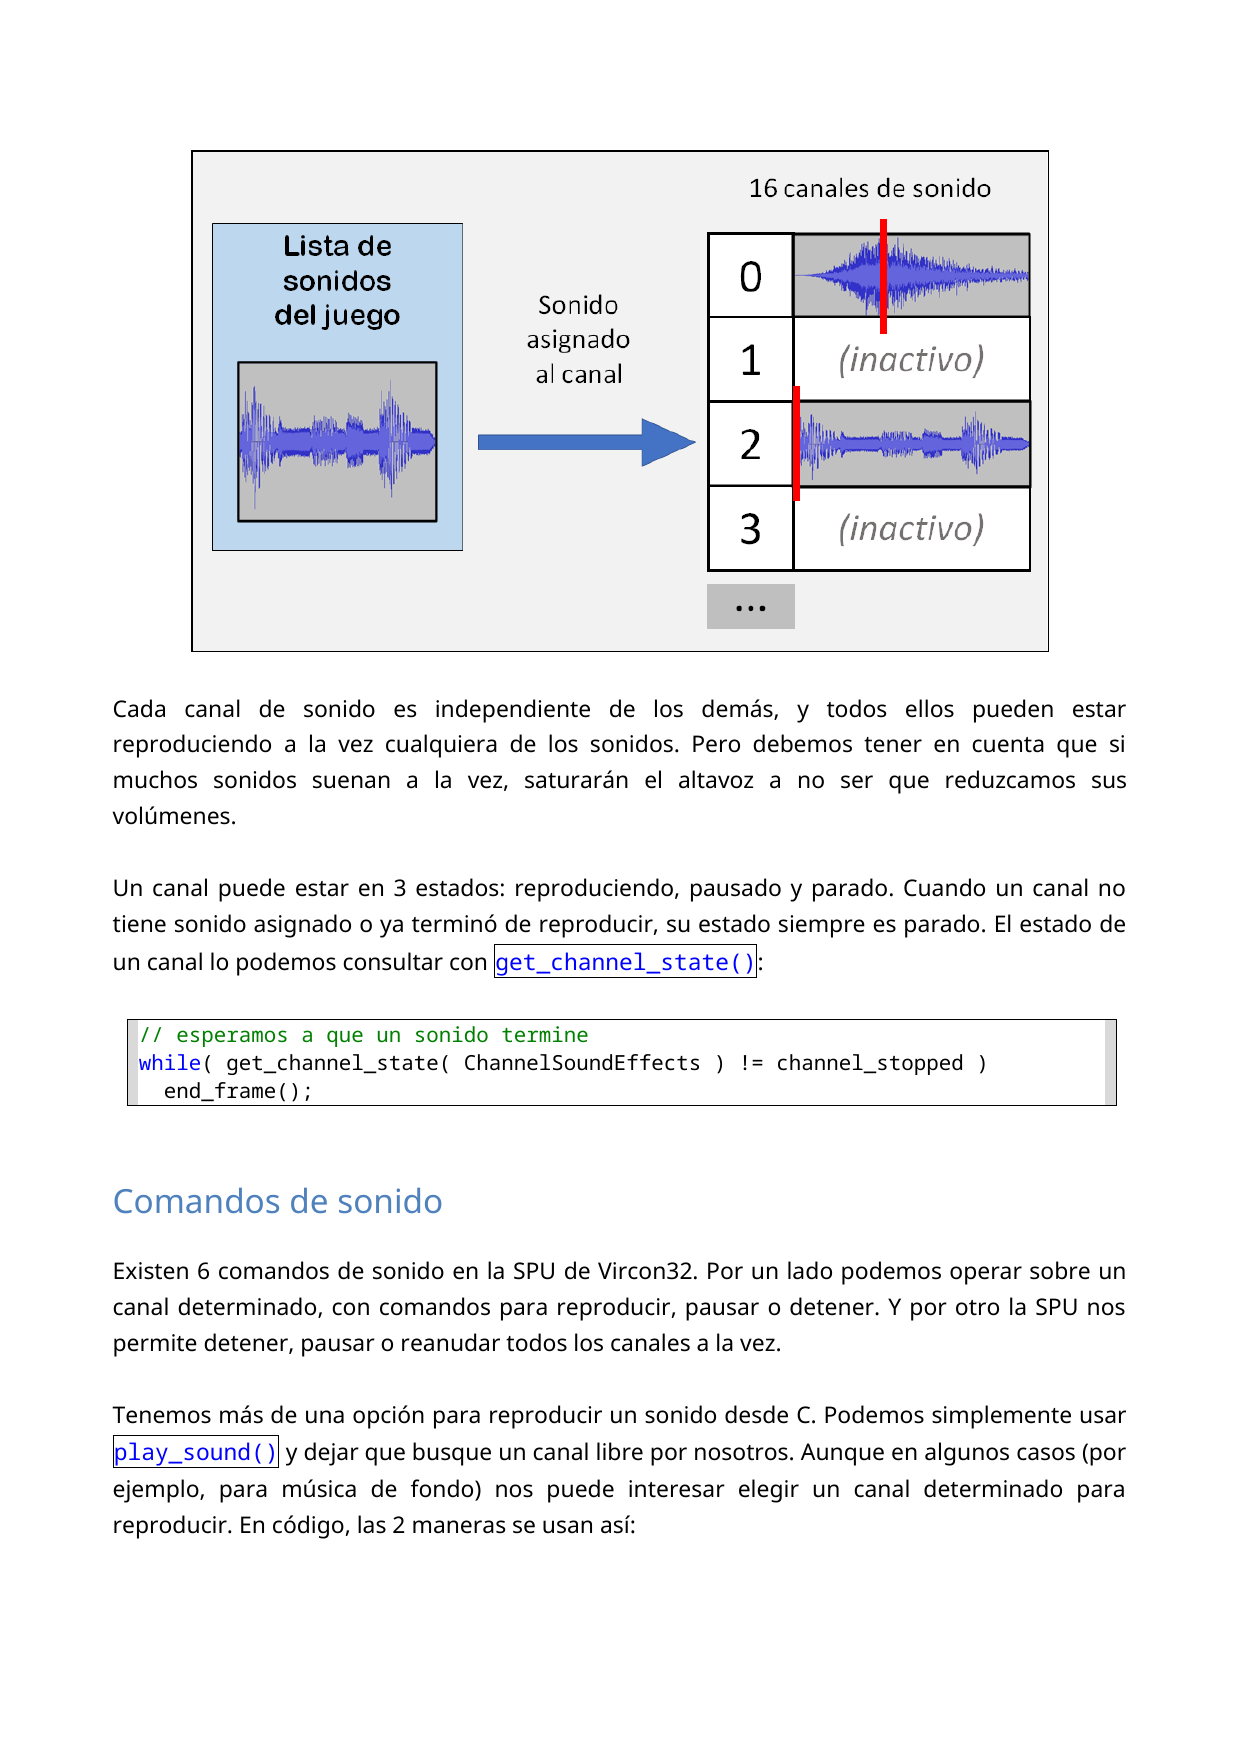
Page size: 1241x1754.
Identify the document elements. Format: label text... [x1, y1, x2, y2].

text Cada canal de sonido es independiente de los demás, y todos ellos pueden estar reproduciendo a la vez cualquiera de los sonidos. Pero debemos tener en cuenta que si muchos sonidos suenan a la vez, saturarán el altavoz a no ser que reduzcamos sus volúmenes. [112, 692, 1128, 832]
text Tenemos más de una opción para reproducir un sonido desde C. Podemos simplemente usar play_sound() y dejar que busque un canal libre por nosotros. Aunque en algunos casos (por ejemplo, para música de fondo) nos puede interesar elegir un canal determinado para reproducir. En código, las 2 maneras se usan así: [112, 1399, 1128, 1540]
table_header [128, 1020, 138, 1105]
subtitle Comandos de sonido [112, 1178, 1128, 1223]
text Un canal puede estar en 3 estados: reproduciendo, pausado y parado. Cuando un canal no tiene sonido asignado o ya terminó de reproducir, su estado siempre es parado. El estado de un canal lo podemos consultar con get_channel_state(): [112, 872, 1128, 978]
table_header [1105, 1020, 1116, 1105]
picture [193, 152, 1048, 651]
text Existen 6 comandos de sonido en la SPU de Vircon32. Por un lado podemos operar sobre un canal determinado, con comandos para reproducir, pausar o detener. Y por otro la SPU nos permite detener, pausar o reanudar todos los canales a la vez. [112, 1255, 1128, 1358]
